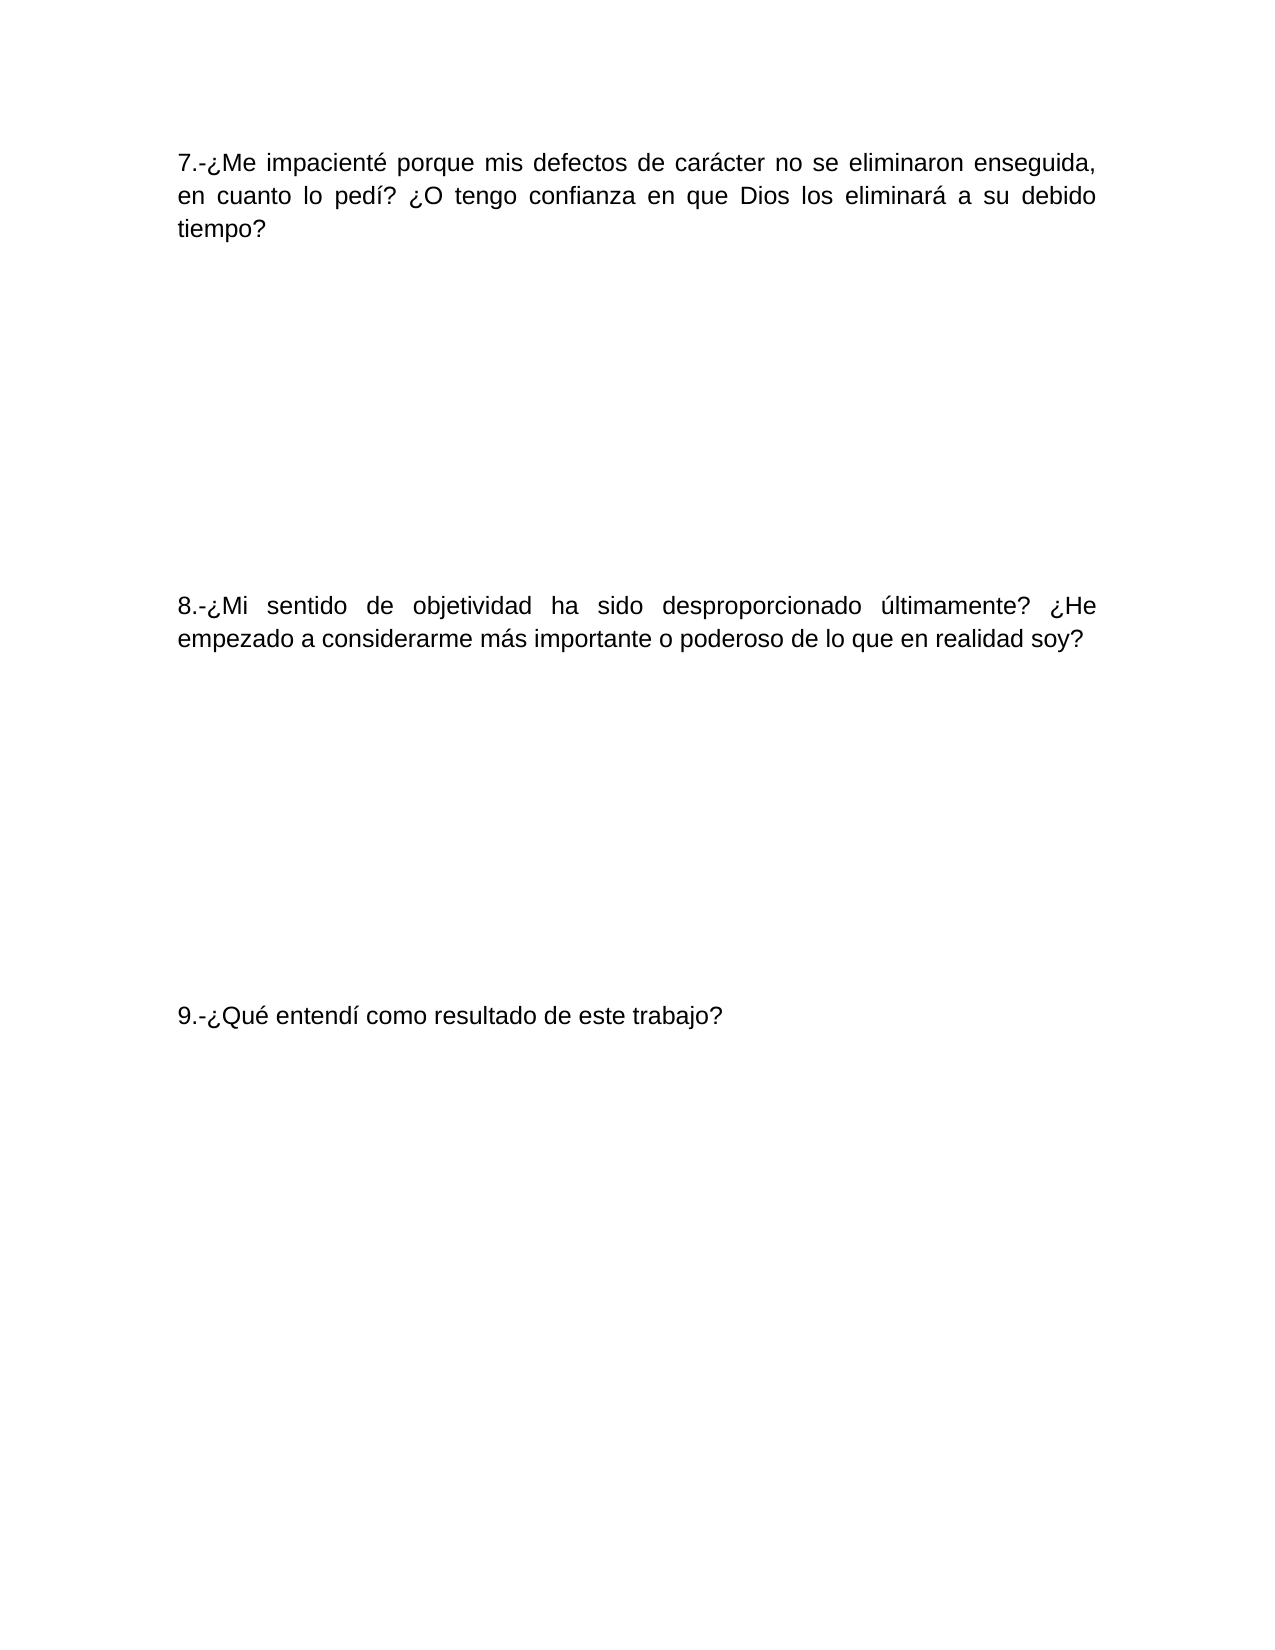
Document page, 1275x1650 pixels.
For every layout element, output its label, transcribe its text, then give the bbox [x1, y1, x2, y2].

text 9.-¿Qué entendí como resultado de este trabajo? [177, 1001, 1098, 1029]
text 7.-¿Me impacienté porque mis defectos de carácter no se eliminaron enseguida, en cuanto lo pedí? ¿O tengo confianza en que Dios los eliminará a su debido tiempo? [177, 148, 1098, 242]
text 8.-¿Mi sentido de objetividad ha sido desproporcionado últimamente? ¿He empezado a considerarme más importante o poderoso de lo que en realidad soy? [177, 591, 1098, 652]
